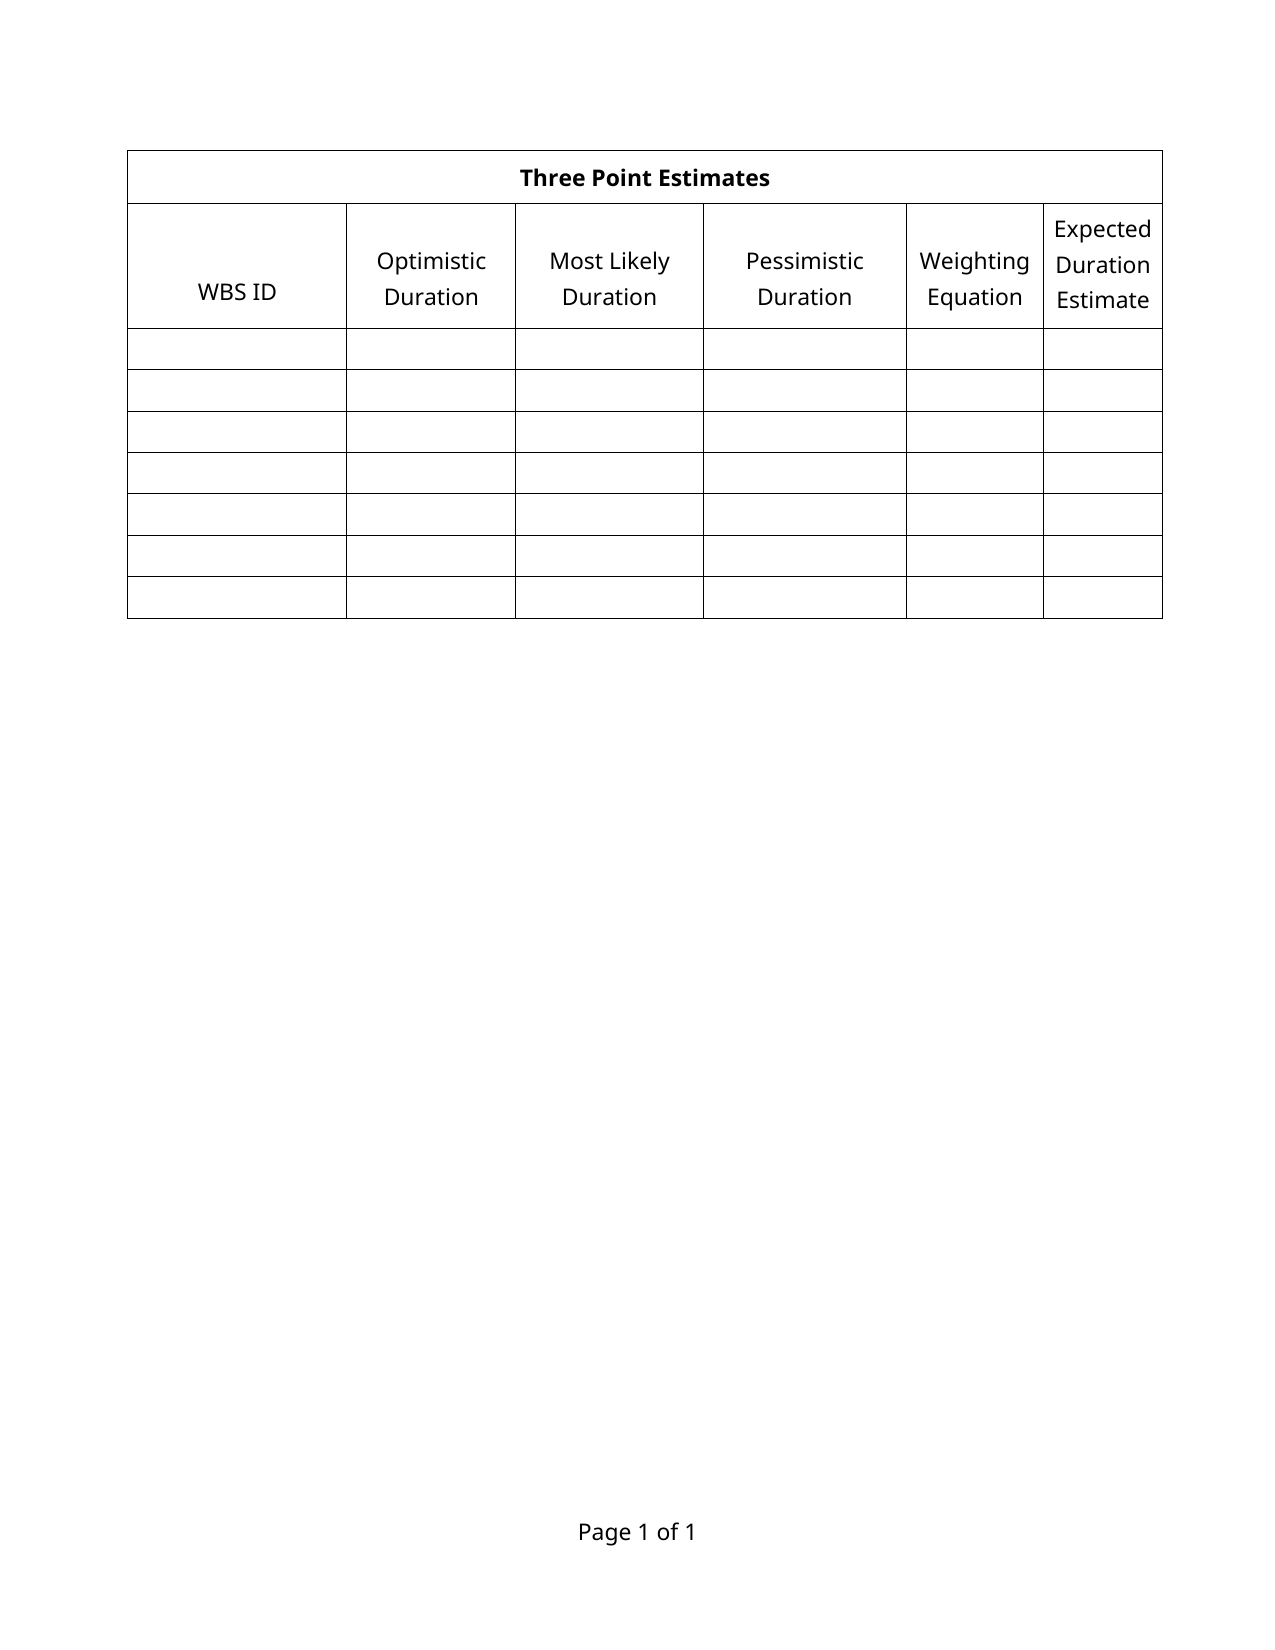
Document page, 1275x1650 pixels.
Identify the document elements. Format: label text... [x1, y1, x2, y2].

table_cell [128, 536, 346, 576]
table_cell [704, 329, 906, 369]
table_cell [704, 370, 906, 411]
table_cell [516, 536, 703, 576]
table_cell [128, 412, 346, 452]
table_cell [516, 453, 703, 493]
table_cell [128, 494, 346, 535]
table_cell [128, 329, 346, 369]
table_cell WBS ID [128, 204, 346, 328]
table_cell [516, 370, 703, 411]
table_cell [516, 329, 703, 369]
table_cell [907, 370, 1043, 411]
table_header Three Point Estimates [128, 151, 1162, 203]
table_cell [907, 453, 1043, 493]
table_cell [347, 329, 515, 369]
table_cell [907, 329, 1043, 369]
table_cell Most Likely Duration [516, 204, 703, 328]
table_cell [1044, 412, 1162, 452]
table_cell [347, 453, 515, 493]
table_cell [704, 453, 906, 493]
table_cell [704, 577, 906, 617]
table_cell [907, 536, 1043, 576]
table_cell [704, 412, 906, 452]
table_cell [1044, 494, 1162, 535]
table_cell Optimistic Duration [347, 204, 515, 328]
table_cell [347, 536, 515, 576]
table_cell [907, 577, 1043, 617]
table_cell [347, 577, 515, 617]
table_cell [128, 577, 346, 617]
table_cell Expected Duration Estimate [1044, 204, 1162, 328]
table_cell [516, 577, 703, 617]
table_cell [1044, 453, 1162, 493]
table_cell [1044, 577, 1162, 617]
table_cell [907, 412, 1043, 452]
table_cell [1044, 329, 1162, 369]
table_cell [1044, 536, 1162, 576]
table_cell [128, 453, 346, 493]
table_cell [704, 494, 906, 535]
table_cell [907, 494, 1043, 535]
table_cell Weighting Equation [907, 204, 1043, 328]
table_cell [516, 494, 703, 535]
table_cell [347, 370, 515, 411]
table_cell [1044, 370, 1162, 411]
table_cell [347, 412, 515, 452]
table_cell [347, 494, 515, 535]
table_cell [704, 536, 906, 576]
table_cell [128, 370, 346, 411]
table_cell [516, 412, 703, 452]
table_cell Pessimistic Duration [704, 204, 906, 328]
